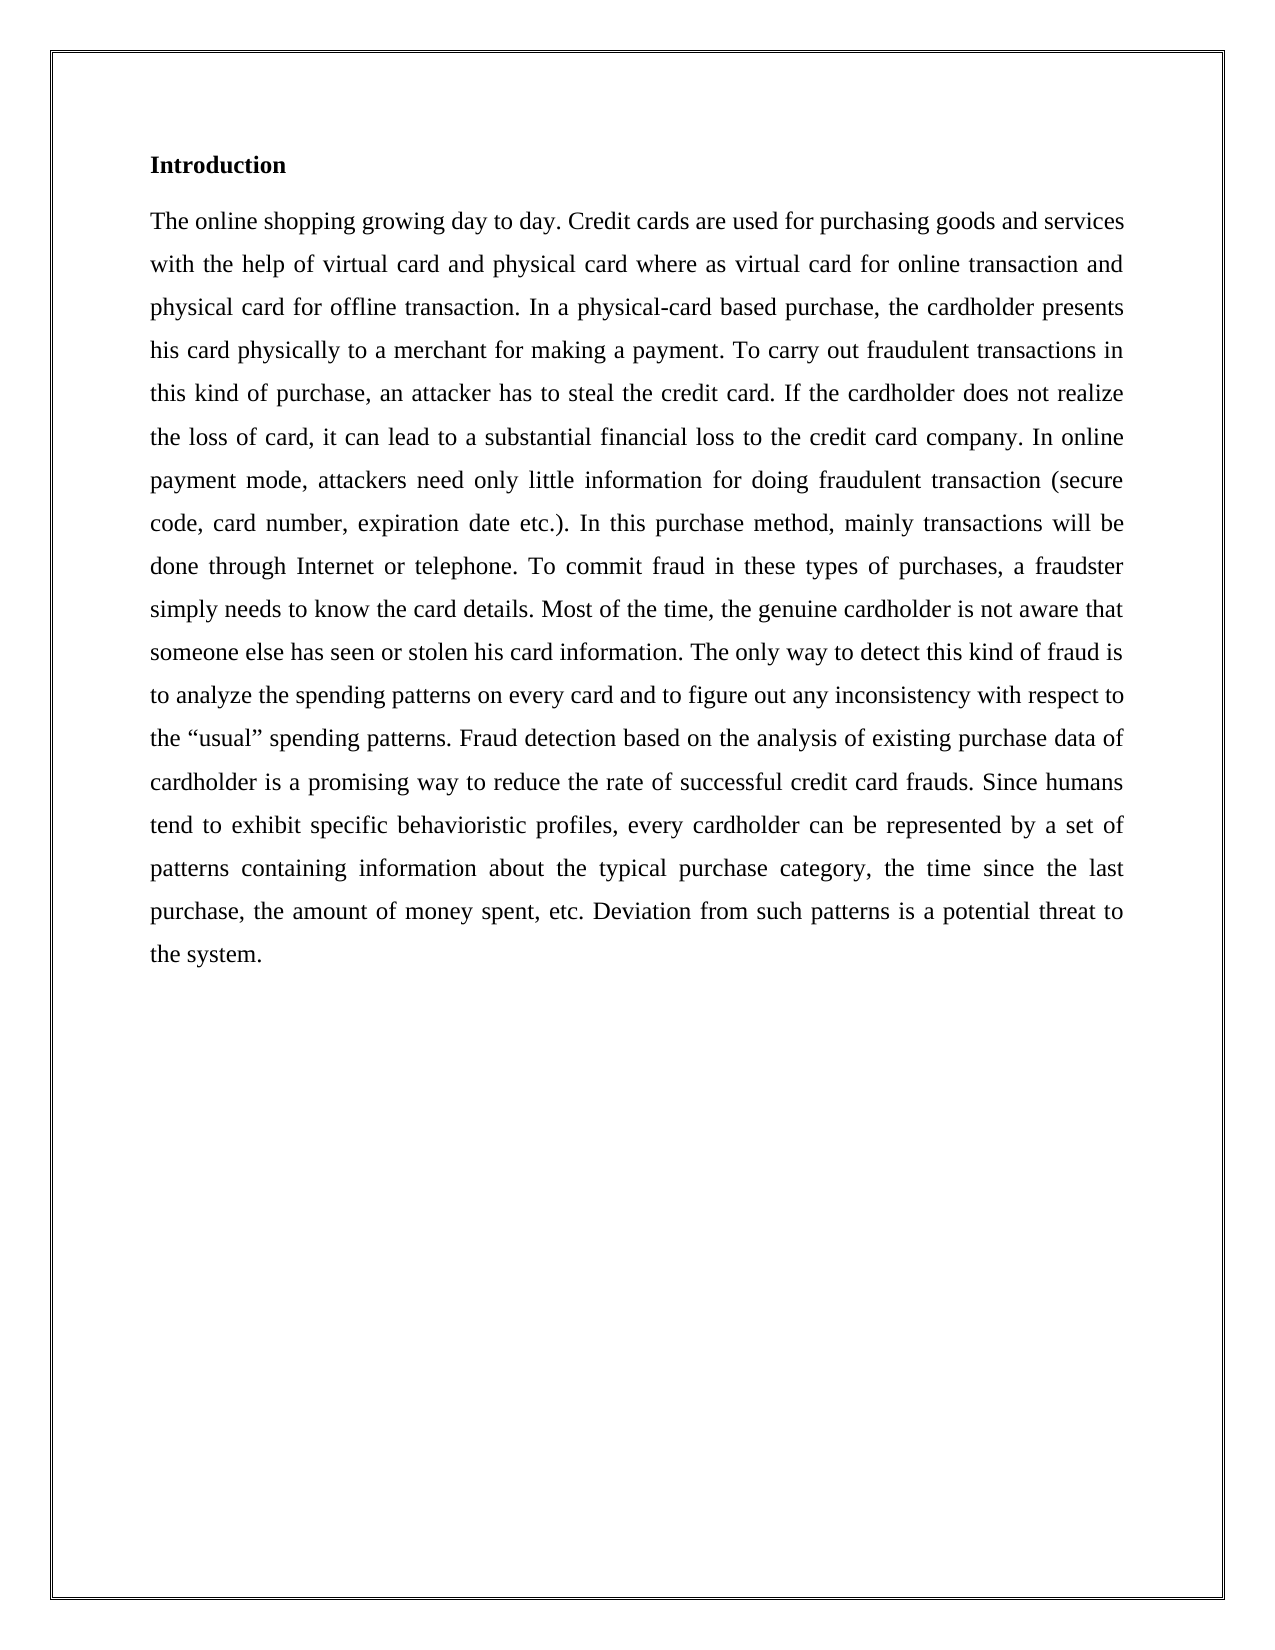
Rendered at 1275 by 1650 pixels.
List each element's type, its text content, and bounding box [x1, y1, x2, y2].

text Introduction [150, 150, 1125, 179]
text The online shopping growing day to day. Credit cards are used for purchasing goods and services with the help of virtual card and physical card where as virtual card for online transaction and physical card for offline transaction. In a physical-card based purchase, the cardholder presents his card physically to a merchant for making a payment. To carry out fraudulent transactions in this kind of purchase, an attacker has to steal the credit card. If the cardholder does not realize the loss of card, it can lead to a substantial financial loss to the credit card company. In online payment mode, attackers need only little information for doing fraudulent transaction (secure code, card number, expiration date etc.). In this purchase method, mainly transactions will be done through Internet or telephone. To commit fraud in these types of purchases, a fraudster simply needs to know the card details. Most of the time, the genuine cardholder is not aware that someone else has seen or stolen his card information. The only way to detect this kind of fraud is to analyze the spending patterns on every card and to figure out any inconsistency with respect to the “usual” spending patterns. Fraud detection based on the analysis of existing purchase data of cardholder is a promising way to reduce the rate of successful credit card frauds. Since humans tend to exhibit specific behavioristic profiles, every cardholder can be represented by a set of patterns containing information about the typical purchase category, the time since the last purchase, the amount of money spent, etc. Deviation from such patterns is a potential threat to the system. [150, 206, 1125, 968]
